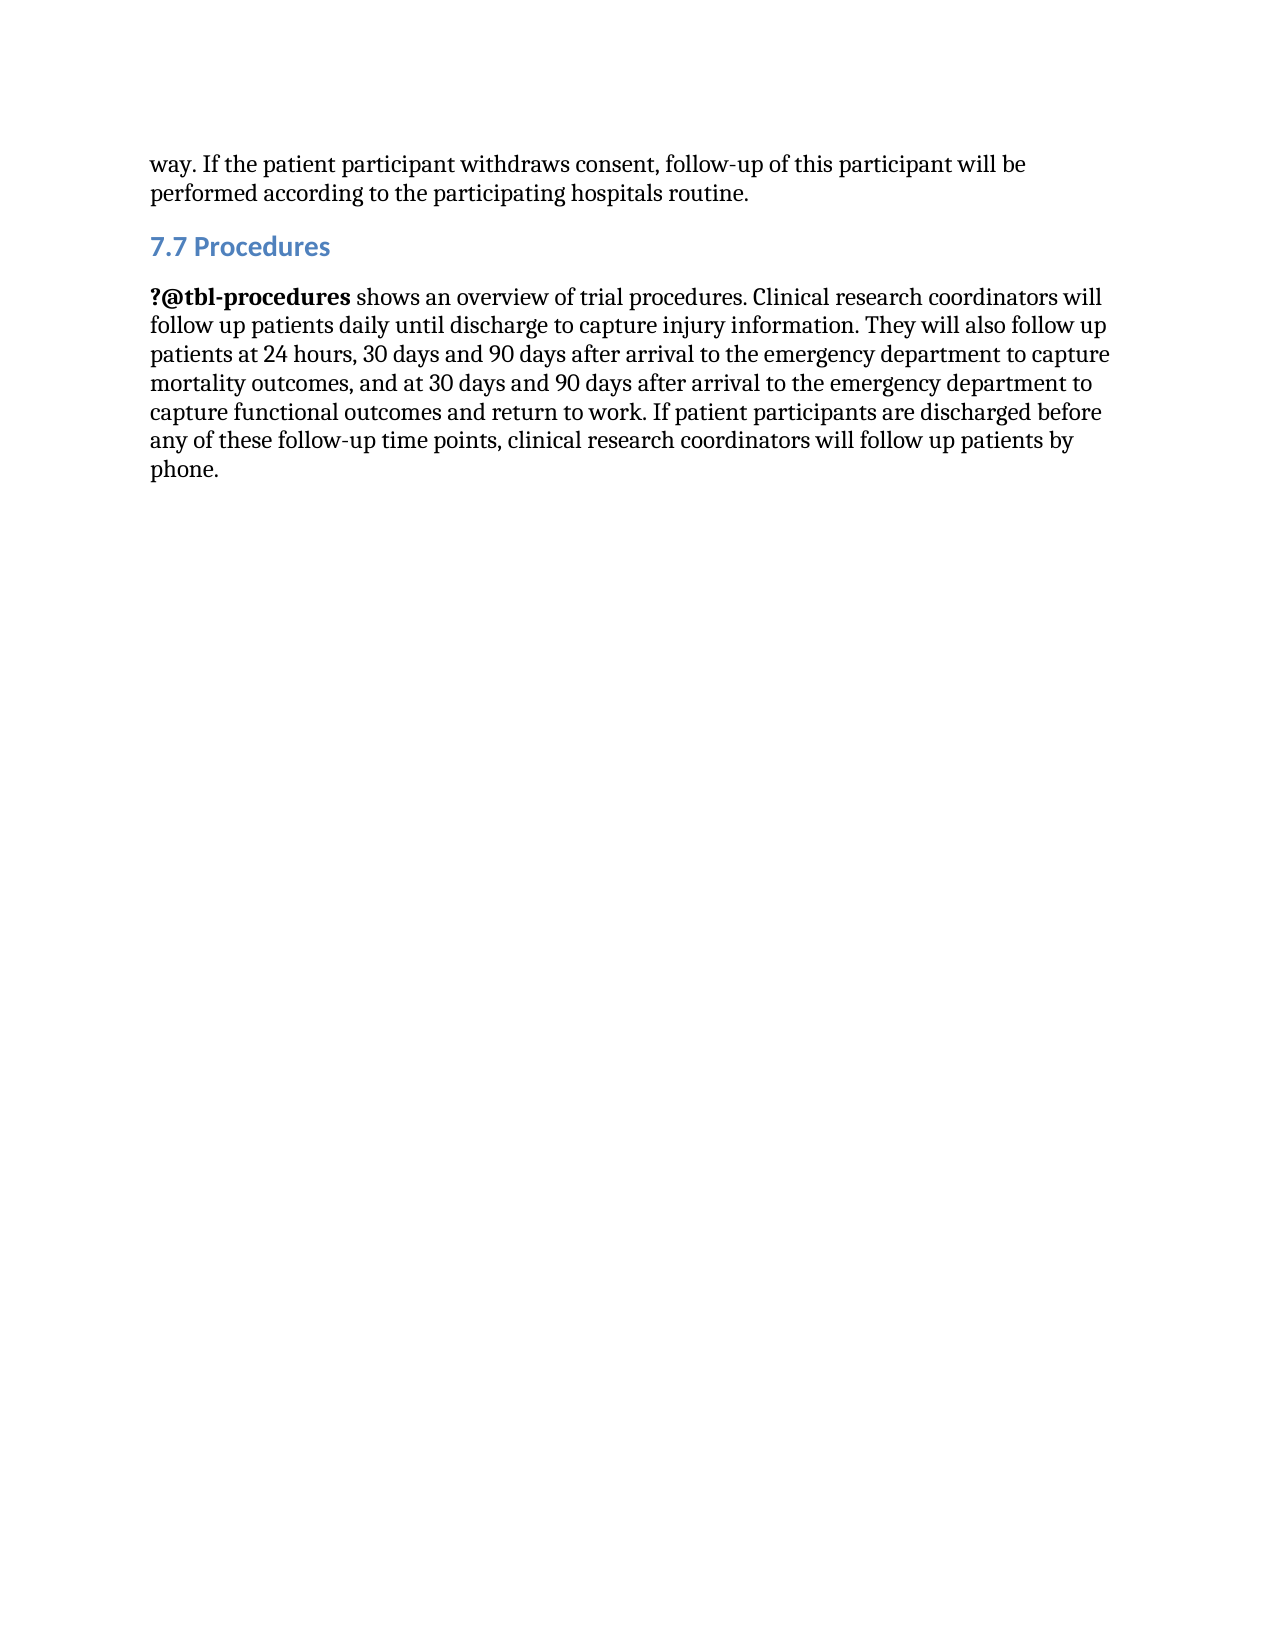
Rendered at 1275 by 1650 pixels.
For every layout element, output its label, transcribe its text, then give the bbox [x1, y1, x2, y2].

text ?@tbl-procedures shows an overview of trial procedures. Clinical research coordinators will follow up patients daily until discharge to capture injury information. They will also follow up patients at 24 hours, 30 days and 90 days after arrival to the emergency department to capture mortality outcomes, and at 30 days and 90 days after arrival to the emergency department to capture functional outcomes and return to work. If patient participants are discharged before any of these follow-up time points, clinical research coordinators will follow up patients by phone. [150, 283, 1125, 484]
subtitle 7.7 Procedures [150, 228, 1125, 264]
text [150, 150, 1125, 207]
